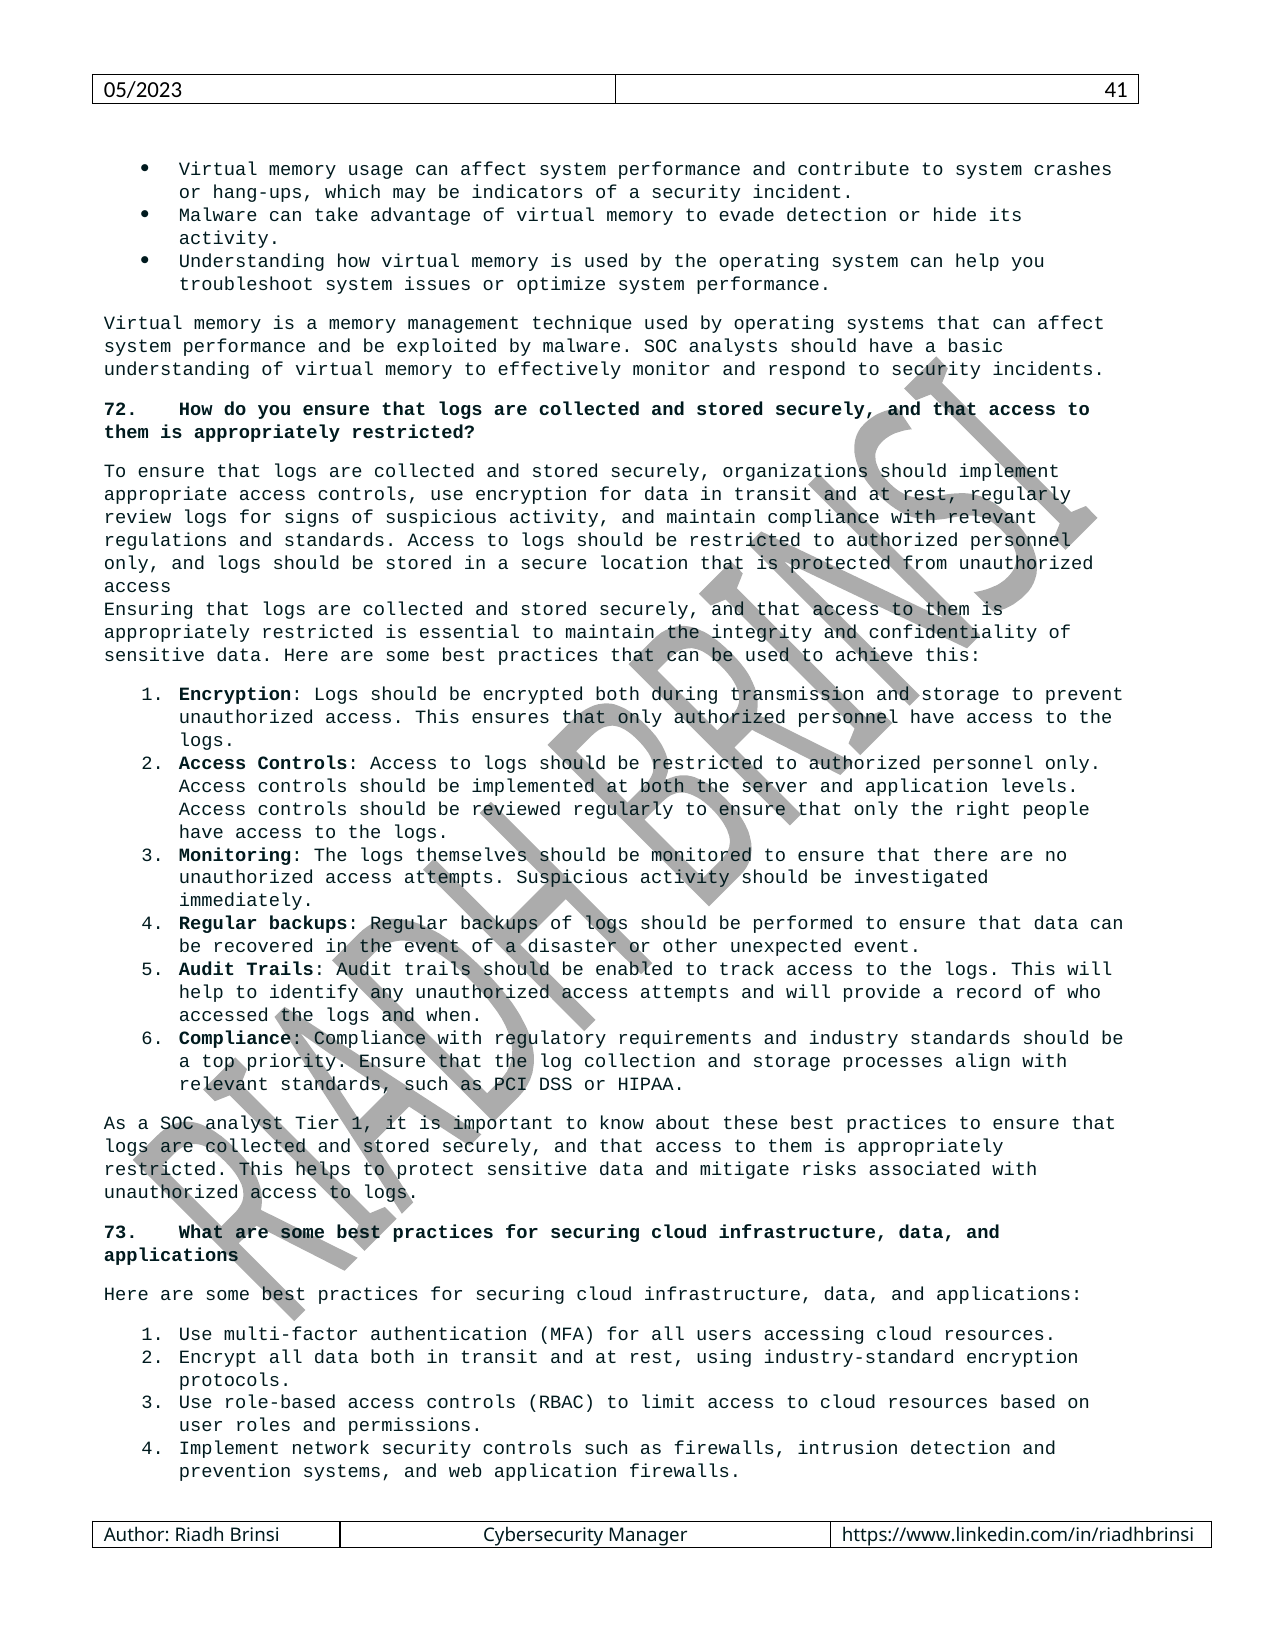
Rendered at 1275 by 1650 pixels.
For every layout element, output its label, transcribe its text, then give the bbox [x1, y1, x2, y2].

list Use multi-factor authentication (MFA) for all users accessing cloud resources. [141, 1324, 1127, 1346]
list Access Controls: Access to logs should be restricted to authorized personnel only. Access controls should be implemented at both the server and application levels. Access controls should be reviewed regularly to ensure that only the right people have access to the logs. [141, 754, 1127, 844]
list Use role-based access controls (RBAC) to limit access to cloud resources based on user roles and permissions. [141, 1393, 1127, 1437]
list Implement network security controls such as firewalls, intrusion detection and prevention systems, and web application firewalls. [141, 1439, 1127, 1483]
list Malware can take advantage of virtual memory to evade detection or hide its activity. [141, 206, 1127, 250]
list Understanding how virtual memory is used by the operating system can help you troubleshoot system issues or optimize system performance. [141, 252, 1127, 296]
text To ensure that logs are collected and stored securely, organizations should implement appropriate access controls, use encryption for data in transit and at rest, regularly review logs for signs of suspicious activity, and maintain compliance with relevant regulations and standards. Access to logs should be restricted to authorized personnel only, and logs should be stored in a secure location that is protected from unauthorized access Ensuring that logs are collected and stored securely, and that access to them is appropriately restricted is essential to maintain the integrity and confidentiality of sensitive data. Here are some best practices that can be used to achieve this: [103, 462, 1127, 667]
list Monitoring: The logs themselves should be monitored to ensure that there are no unauthorized access attempts. Suspicious activity should be investigated immediately. [141, 845, 1127, 912]
text Here are some best practices for securing cloud infrastructure, data, and applications: [103, 1285, 1127, 1306]
list Encryption: Logs should be encrypted both during transmission and storage to prevent unauthorized access. This ensures that only authorized personnel have access to the logs. [141, 685, 1127, 752]
list Encrypt all data both in transit and at rest, using industry-standard encryption protocols. [141, 1347, 1127, 1392]
list Compliance: Compliance with regulatory requirements and industry standards should be a top priority. Ensure that the log collection and storage processes align with relevant standards, such as PCI DSS or HIPAA. [141, 1029, 1127, 1096]
list Virtual memory usage can affect system performance and contribute to system crashes or hang-ups, which may be indicators of a security incident. [141, 160, 1127, 204]
list Regular backups: Regular backups of logs should be performed to ensure that data can be recovered in the event of a disaster or other unexpected event. [141, 914, 1127, 958]
subtitle 73. What are some best practices for securing cloud infrastructure, data, and applications [103, 1222, 1127, 1267]
text Virtual memory is a memory management technique used by operating systems that can affect system performance and be exploited by malware. SOC analysts should have a basic understanding of virtual memory to effectively monitor and respond to security incidents. [103, 314, 1127, 381]
list Audit Trails: Audit trails should be enabled to track access to the logs. This will help to identify any unauthorized access attempts and will provide a record of who accessed the logs and when. [141, 960, 1127, 1027]
subtitle 72. How do you ensure that logs are collected and stored securely, and that access to them is appropriately restricted? [103, 399, 1127, 444]
text As a SOC analyst Tier 1, it is important to know about these best practices to ensure that logs are collected and stored securely, and that access to them is appropriately restricted. This helps to protect sensitive data and mitigate risks associated with unauthorized access to logs. [103, 1114, 1127, 1204]
